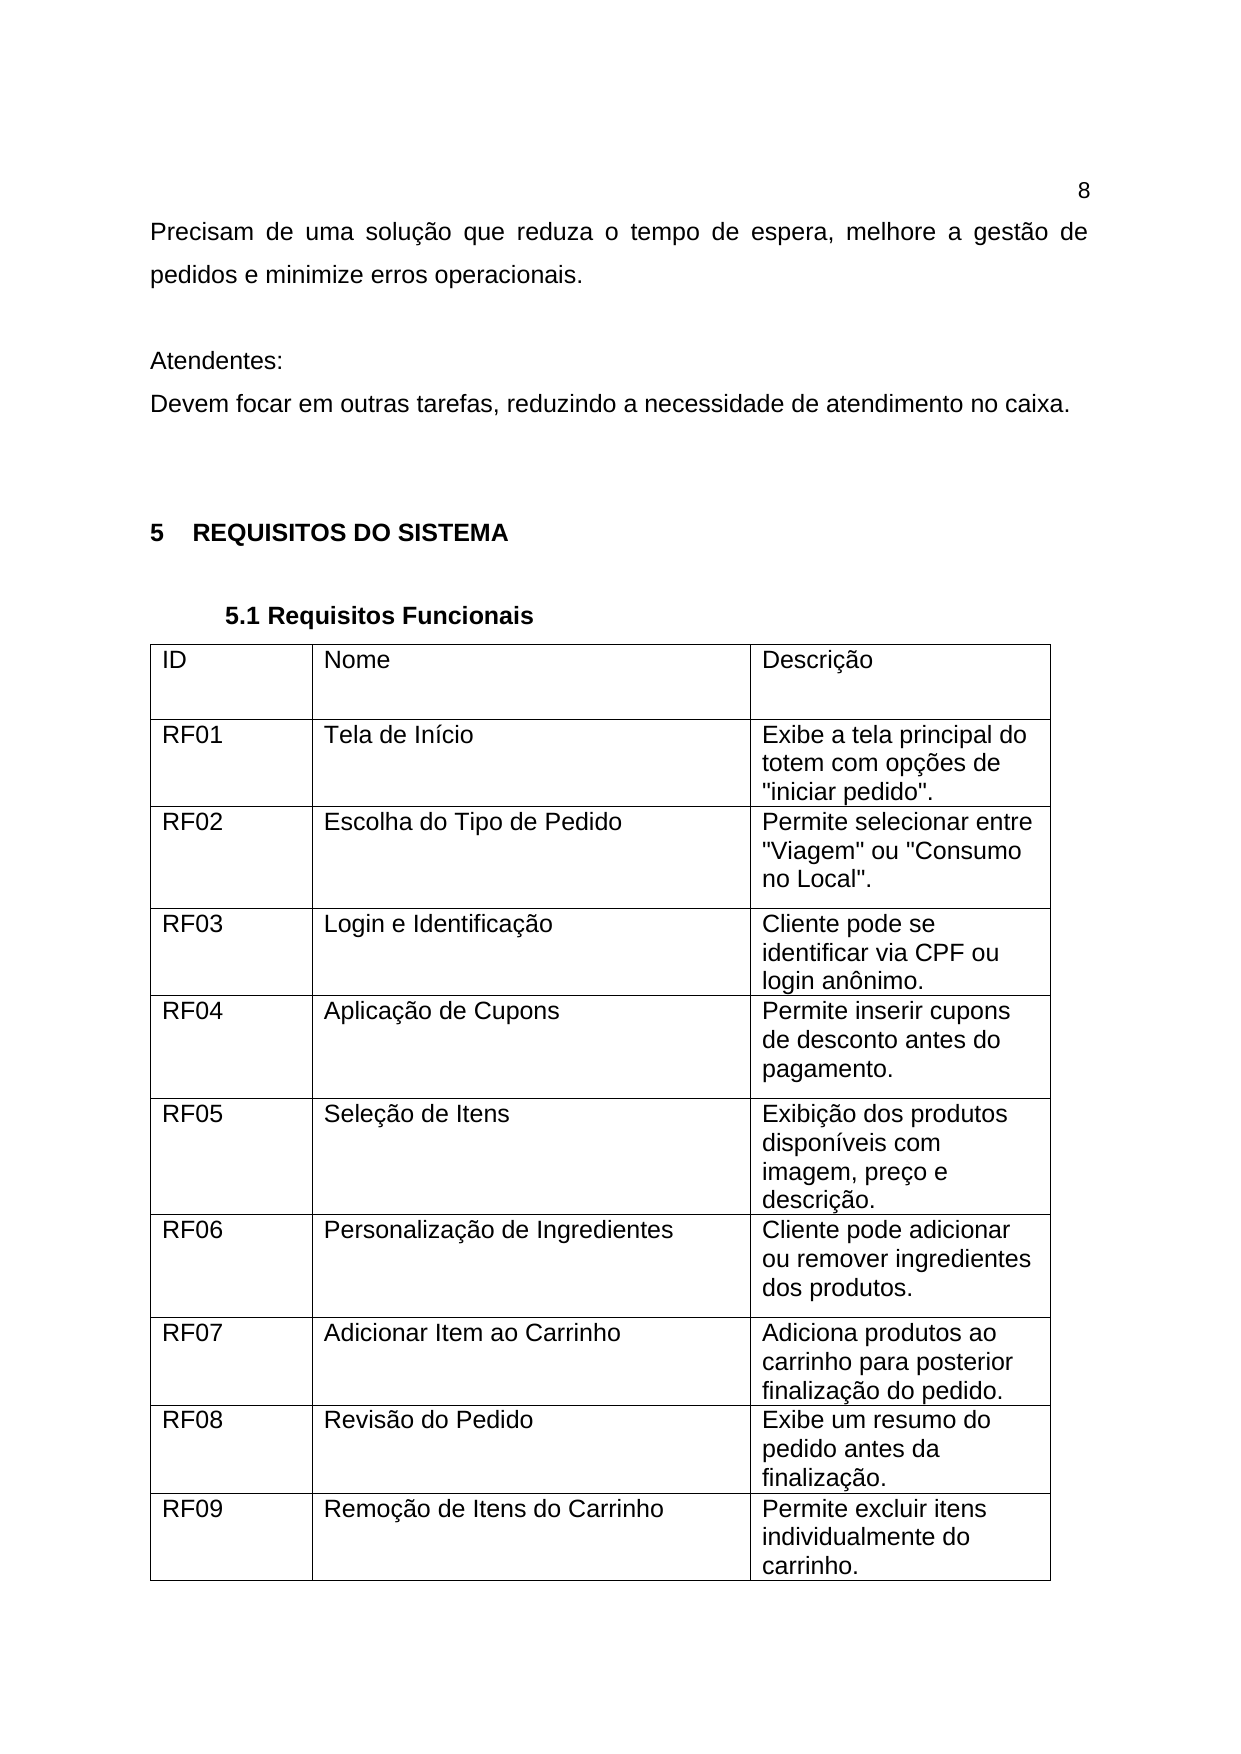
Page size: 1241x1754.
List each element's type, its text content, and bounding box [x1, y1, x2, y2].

table_cell RF07 [151, 1318, 312, 1404]
table_cell Revisão do Pedido [313, 1406, 750, 1493]
table_cell RF02 [151, 807, 312, 908]
table_cell Permite inserir cupons de desconto antes do pagamento. [751, 996, 1050, 1098]
table_cell RF06 [151, 1215, 312, 1317]
table_cell Cliente pode adicionar ou remover ingredientes dos produtos. [751, 1215, 1050, 1317]
table_cell Login e Identificação [313, 909, 750, 995]
table_cell Exibe a tela principal do totem com opções de "iniciar pedido". [751, 720, 1050, 806]
table_cell Tela de Início [313, 720, 750, 806]
table_cell RF03 [151, 909, 312, 995]
table_cell Adiciona produtos ao carrinho para posterior finalização do pedido. [751, 1318, 1050, 1404]
table_cell Personalização de Ingredientes [313, 1215, 750, 1317]
table_cell Cliente pode se identificar via CPF ou login anônimo. [751, 909, 1050, 995]
table_header Descrição [751, 645, 1050, 719]
subtitle REQUISITOS DO SISTEMA [150, 518, 1090, 547]
table_cell RF01 [151, 720, 312, 806]
table_cell RF08 [151, 1406, 312, 1493]
table_cell Escolha do Tipo de Pedido [313, 807, 750, 908]
subtitle Requisitos Funcionais [225, 601, 1090, 630]
table_header Nome [313, 645, 750, 719]
table_cell Exibe um resumo do pedido antes da finalização. [751, 1406, 1050, 1493]
table_cell RF05 [151, 1099, 312, 1214]
table_cell Aplicação de Cupons [313, 996, 750, 1098]
table_cell Remoção de Itens do Carrinho [313, 1494, 750, 1580]
table_cell RF09 [151, 1494, 312, 1580]
table_cell Seleção de Itens [313, 1099, 750, 1214]
table_header ID [151, 645, 312, 719]
text Devem focar em outras tarefas, reduzindo a necessidade de atendimento no caixa. [150, 389, 1090, 418]
table_cell RF04 [151, 996, 312, 1098]
table_cell Adicionar Item ao Carrinho [313, 1318, 750, 1404]
table_cell Permite excluir itens individualmente do carrinho. [751, 1494, 1050, 1580]
table_cell Exibição dos produtos disponíveis com imagem, preço e descrição. [751, 1099, 1050, 1214]
text Precisam de uma solução que reduza o tempo de espera, melhore a gestão de pedidos e minimize erros operacionais. [150, 217, 1090, 288]
table_cell Permite selecionar entre "Viagem" ou "Consumo no Local". [751, 807, 1050, 908]
text Atendentes: [150, 346, 1090, 375]
